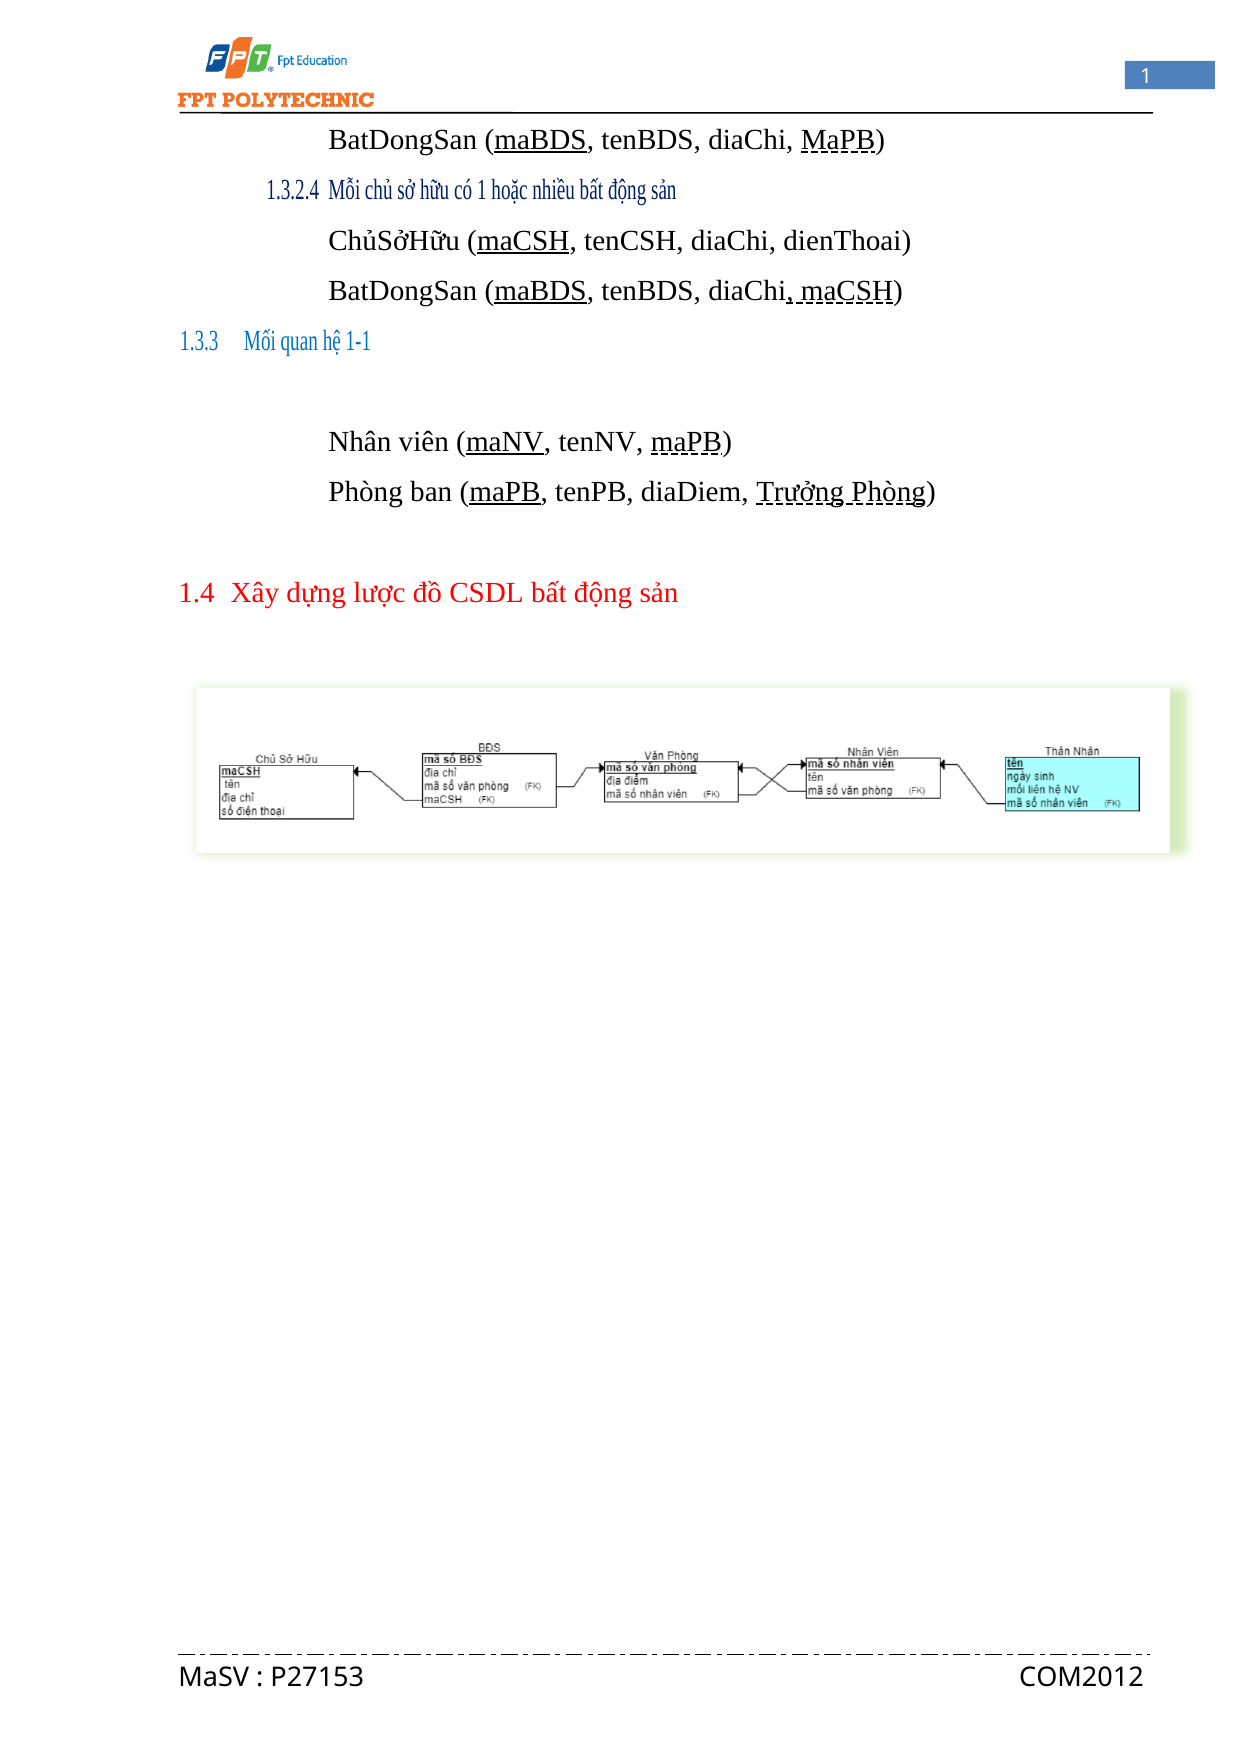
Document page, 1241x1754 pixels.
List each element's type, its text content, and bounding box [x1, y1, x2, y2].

text BatDongSan (maBDS, tenBDS, diaChi, maCSH) [328, 273, 1150, 307]
text Nhân viên (maNV, tenNV, maPB) [328, 424, 1150, 458]
subtitle Mối quan hệ 1-1 [180, 323, 1150, 357]
picture [178, 37, 376, 107]
subtitle Xây dựng lược đồ CSDL bất động sản [178, 575, 1150, 608]
text BatDongSan (maBDS, tenBDS, diaChi, MaPB) [328, 122, 1150, 156]
text ChủSởHữu (maCSH, tenCSH, diaChi, dienThoai) [328, 223, 1150, 256]
subtitle Mỗi chủ sở hữu có 1 hoặc nhiều bất động sản [266, 172, 1150, 206]
picture [196, 688, 1170, 853]
text Phòng ban (maPB, tenPB, diaDiem, Trưởng Phòng) [328, 474, 1150, 508]
